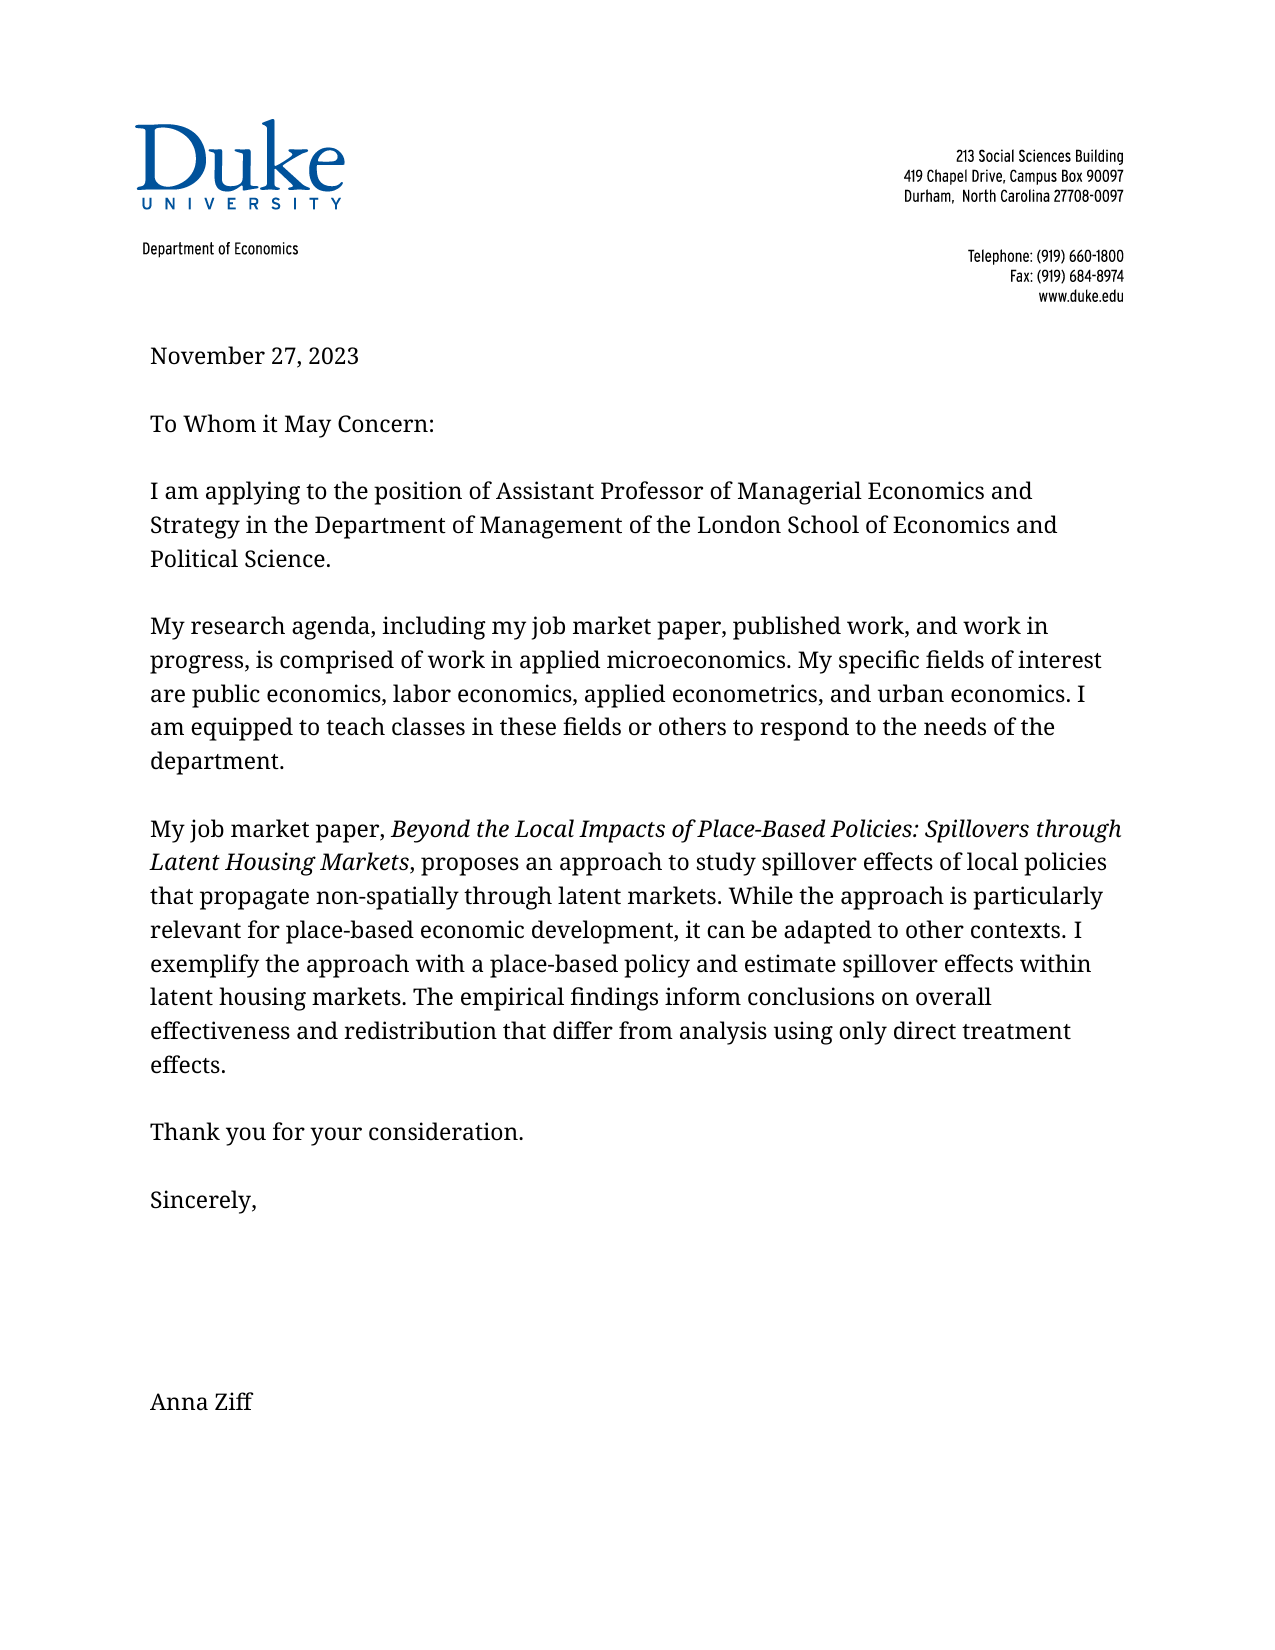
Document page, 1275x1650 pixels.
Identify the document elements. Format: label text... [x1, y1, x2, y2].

text Thank you for your consideration. [150, 926, 1125, 957]
text My job market paper, Beyond the Local Impacts of Place-Based Policies: Spillovers through Latent Housing Markets, proposes an approach to study spillover effects of local policies that propagate non-spatially through latent markets. While the approach is particularly relevant for place-based economic development, it can be adapted to other contexts. I exemplify the approach with a place-based policy and estimate spillover effects within latent housing markets. The empirical findings inform conclusions on overall effectiveness and redistribution that differ from analysis using only direct treatment effects. [150, 622, 1125, 890]
text I am applying to the position of Assistant Professor of Managerial Economics and Strategy in the Department of Management of the London School of Economics and Political Science. [150, 285, 1125, 384]
text Sincerely, [150, 994, 1125, 1025]
text November 27, 2023 [150, 150, 1125, 181]
text To Whom it May Concern: [150, 217, 1125, 249]
text Anna Ziff [150, 1196, 1125, 1227]
text My research agenda, including my job market paper, published work, and work in progress, is comprised of work in applied microeconomics. My specific fields of interest are public economics, labor economics, applied econometrics, and urban economics. I am equipped to teach classes in these fields or others to respond to the needs of the department. [150, 420, 1125, 586]
